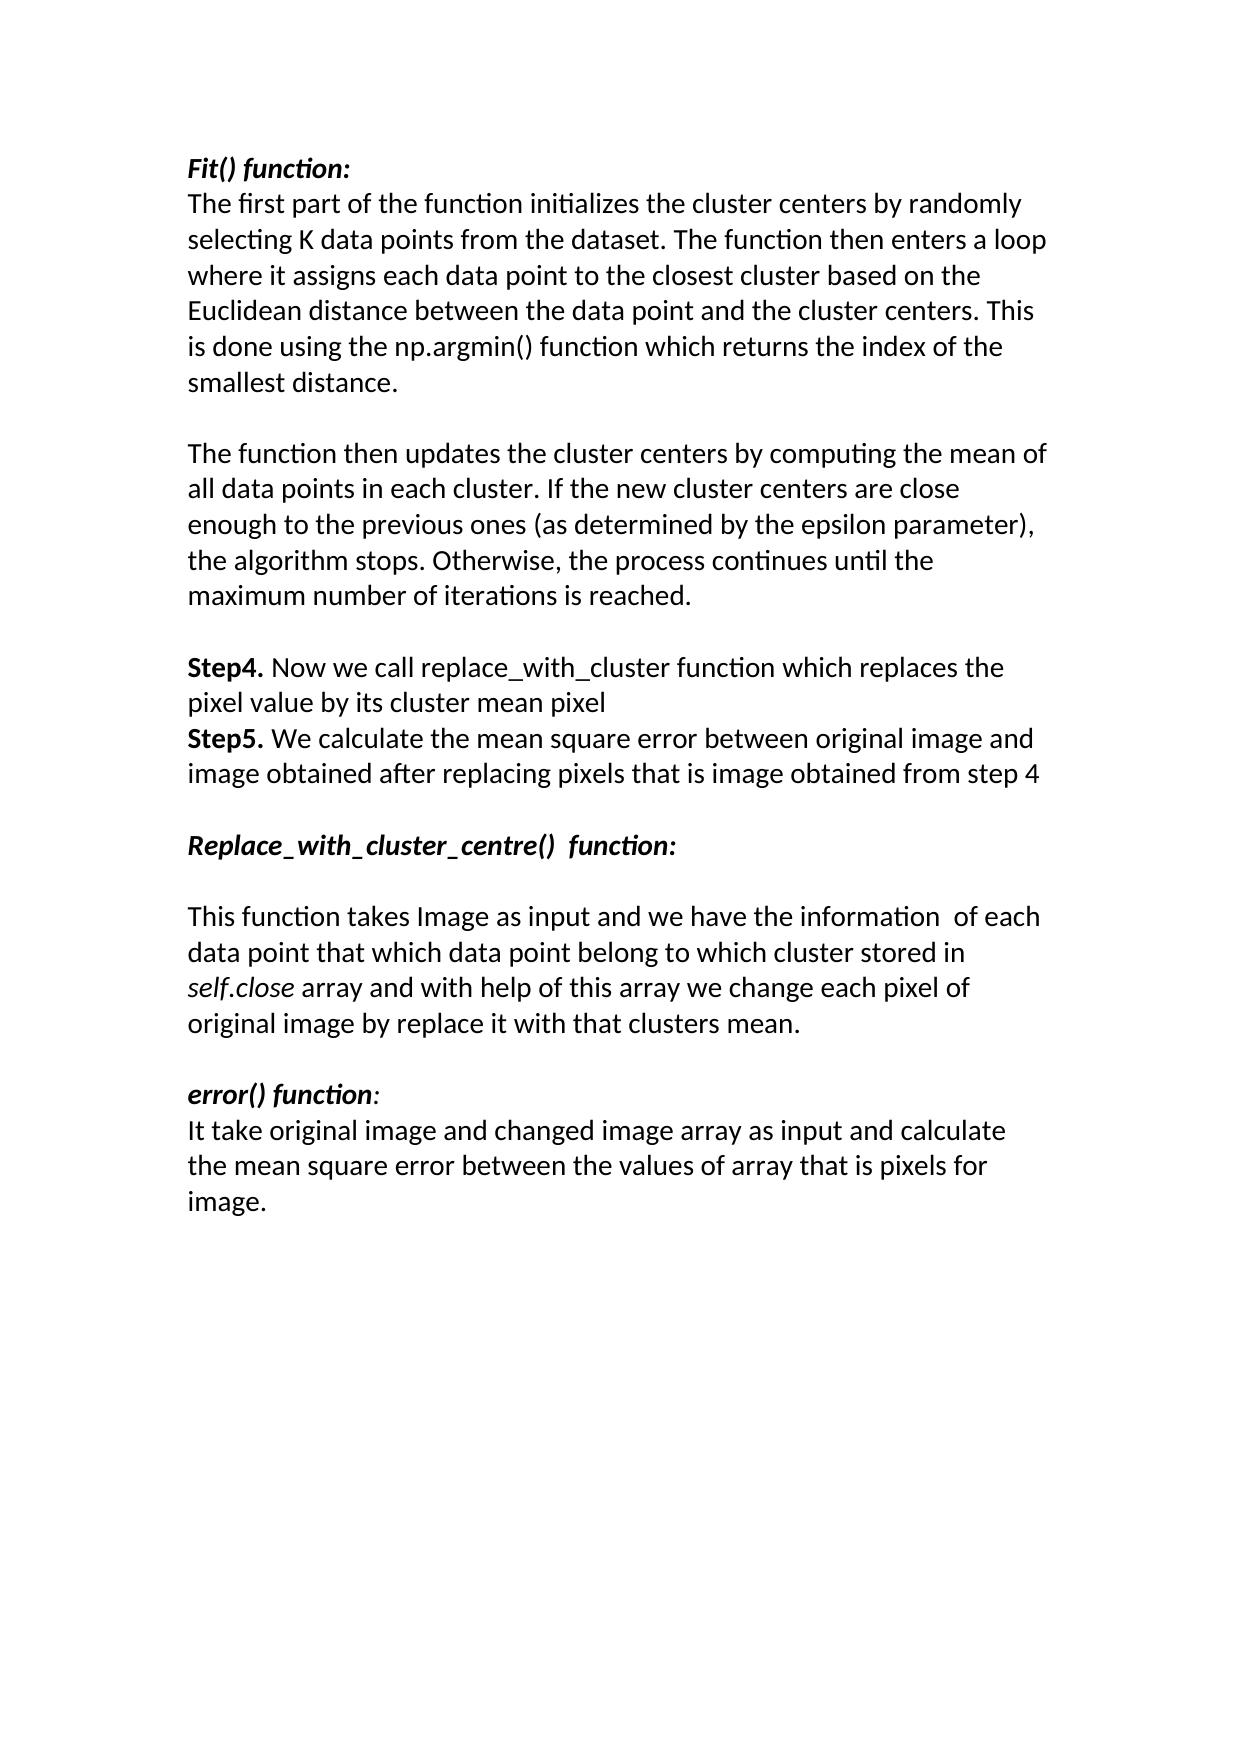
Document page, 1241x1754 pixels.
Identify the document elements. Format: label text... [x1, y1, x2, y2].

text self.close array and with help of this array we change each pixel of original image by replace it with that clusters mean. [187, 969, 1053, 1041]
text Step4. Now we call replace_with_cluster function which replaces the pixel value by its cluster mean pixel [187, 649, 1053, 720]
text Step5. We calculate the mean square error between original image and image obtained after replacing pixels that is image obtained from step 4 [187, 720, 1053, 791]
text The function then updates the cluster centers by computing the mean of all data points in each cluster. If the new cluster centers are close enough to the previous ones (as determined by the epsilon parameter), the algorithm stops. Otherwise, the process continues until the maximum number of iterations is reached. [187, 435, 1053, 613]
text This function takes Image as input and we have the information of each data point that which data point belong to which cluster stored in [187, 898, 1053, 969]
text It take original image and changed image array as input and calculate the mean square error between the values of array that is pixels for image. [187, 1112, 1053, 1219]
text Replace_with_cluster_centre() function: [187, 827, 1053, 862]
text error() function: [187, 1076, 1053, 1112]
text The first part of the function initializes the cluster centers by randomly selecting K data points from the dataset. The function then enters a loop where it assigns each data point to the closest cluster based on the Euclidean distance between the data point and the cluster centers. This is done using the np.argmin() function which returns the index of the smallest distance. [187, 186, 1053, 399]
text Fit() function: [187, 150, 1053, 186]
